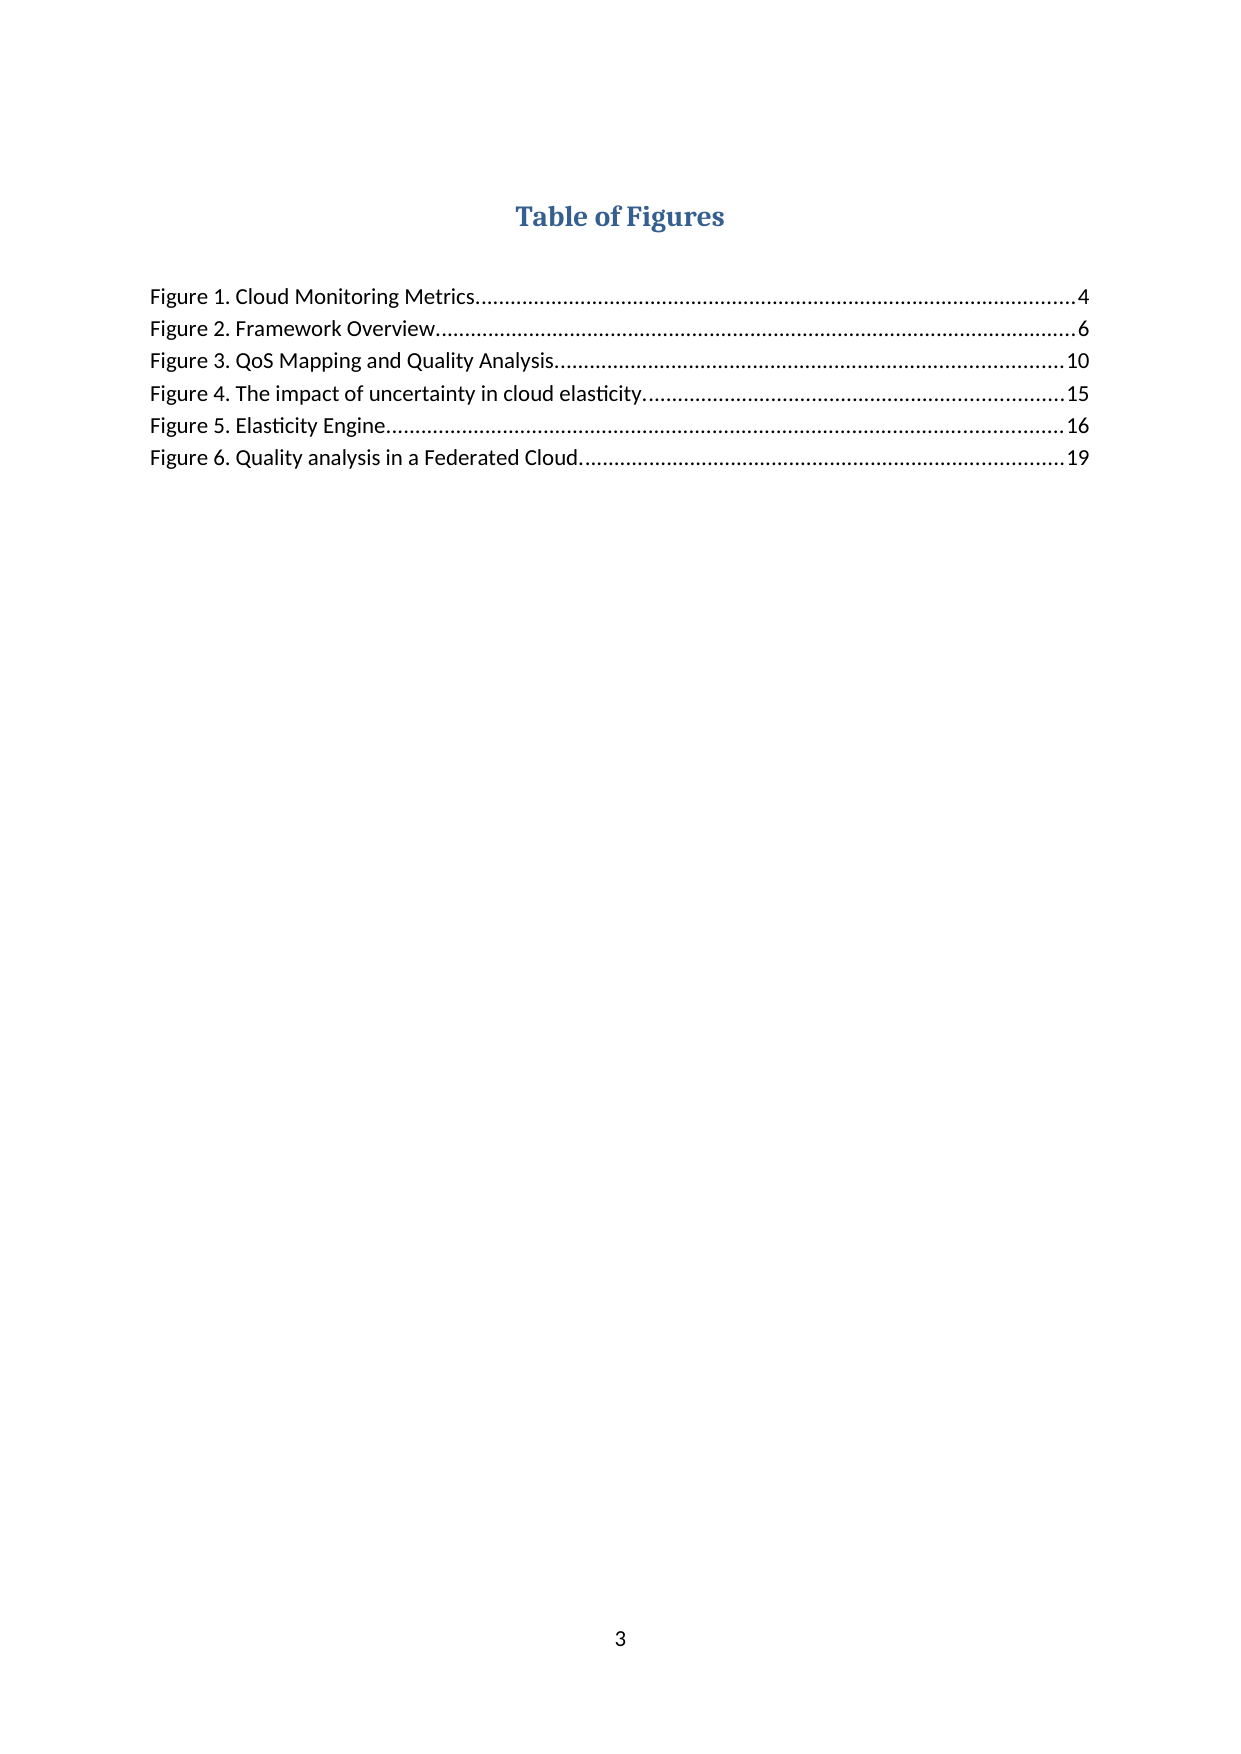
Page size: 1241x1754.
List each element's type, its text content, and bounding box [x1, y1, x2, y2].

text Figure 6. Quality analysis in a Federated Cloud. 19 [150, 443, 1090, 471]
text Figure 4. The impact of uncertainty in cloud elasticity. 15 [150, 379, 1090, 407]
text Figure 5. Elasticity Engine. 16 [150, 411, 1090, 439]
text Figure 1. Cloud Monitoring Metrics. 4 [150, 282, 1090, 310]
text Figure 2. Framework Overview. 6 [150, 314, 1090, 342]
subtitle Table of Figures [150, 200, 1090, 233]
text Figure 3. QoS Mapping and Quality Analysis. 10 [150, 347, 1090, 375]
